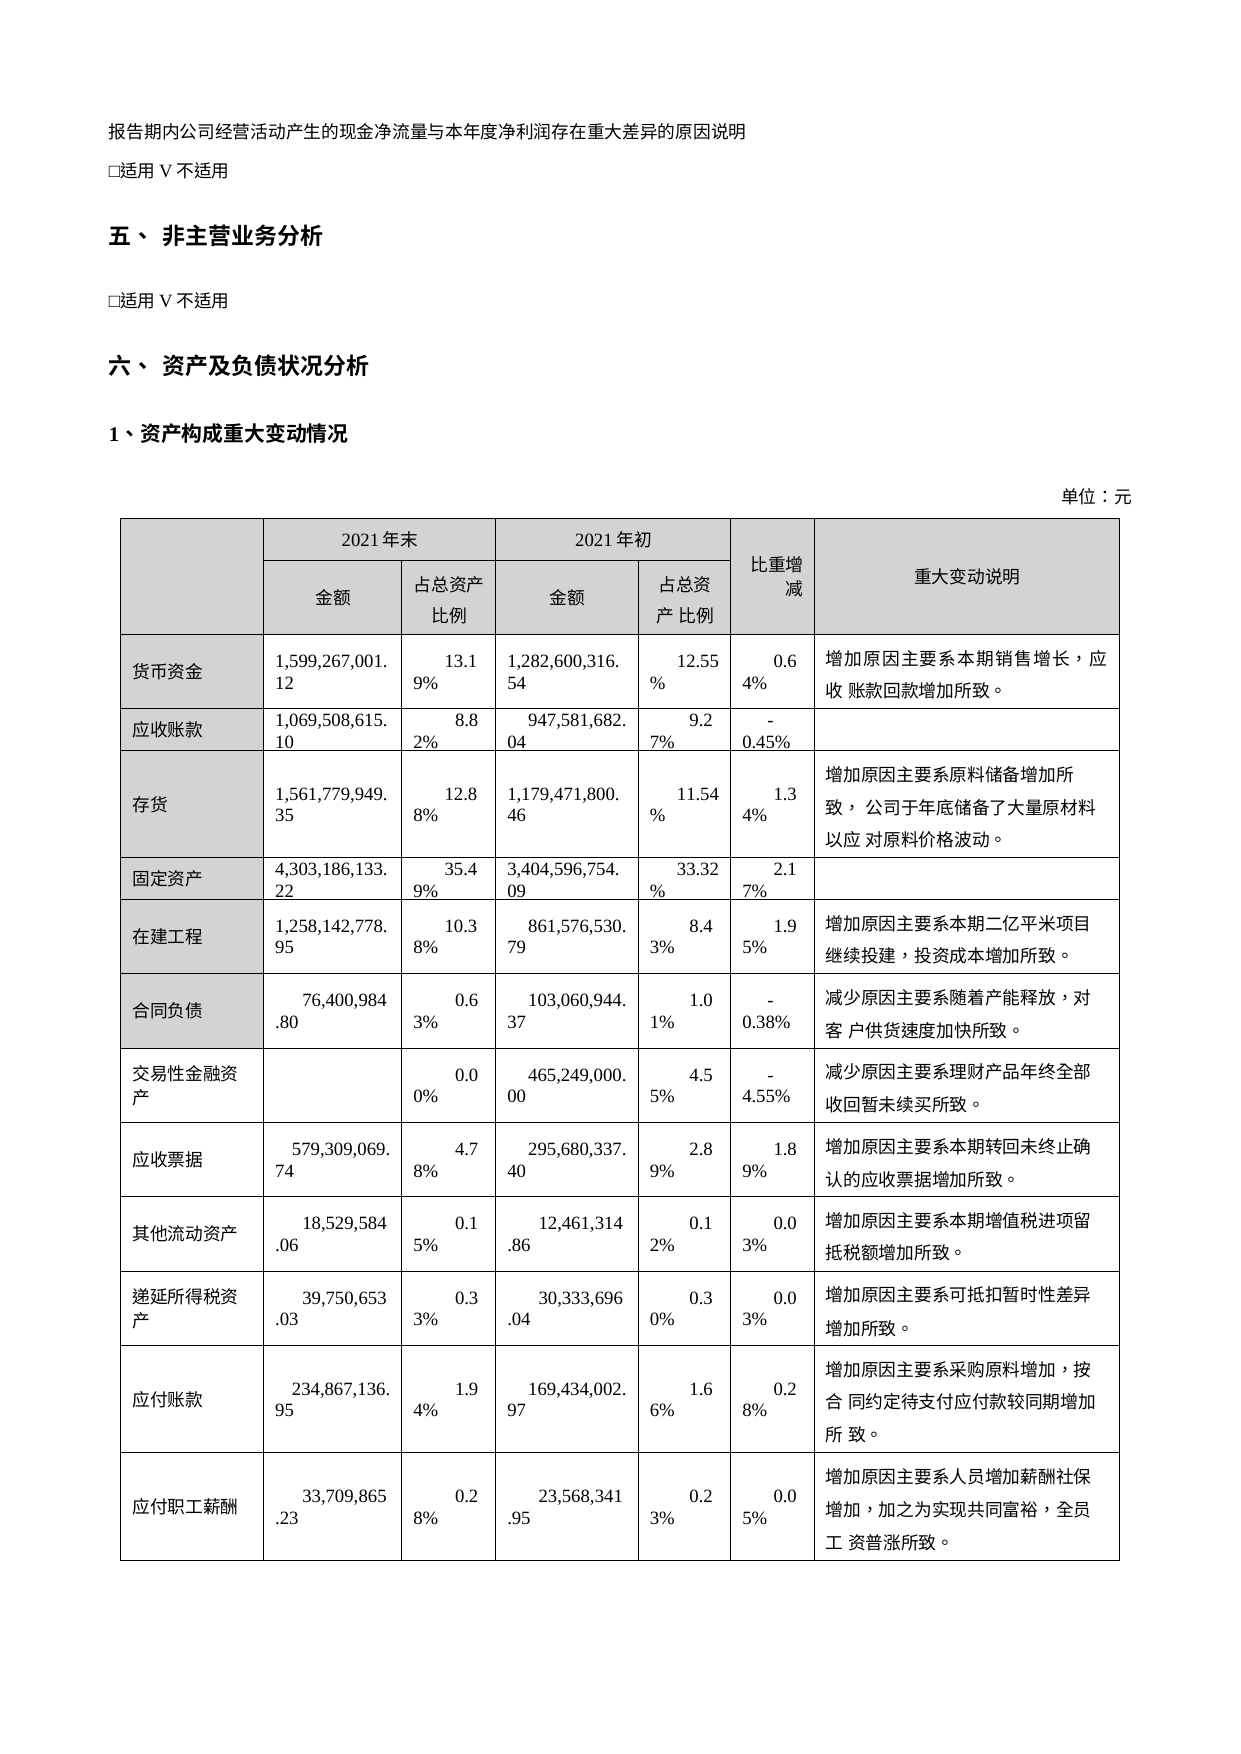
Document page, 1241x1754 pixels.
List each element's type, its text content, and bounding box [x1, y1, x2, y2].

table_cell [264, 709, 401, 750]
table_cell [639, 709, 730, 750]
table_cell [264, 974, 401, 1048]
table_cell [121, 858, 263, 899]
text □适用V不适用 [109, 288, 1132, 313]
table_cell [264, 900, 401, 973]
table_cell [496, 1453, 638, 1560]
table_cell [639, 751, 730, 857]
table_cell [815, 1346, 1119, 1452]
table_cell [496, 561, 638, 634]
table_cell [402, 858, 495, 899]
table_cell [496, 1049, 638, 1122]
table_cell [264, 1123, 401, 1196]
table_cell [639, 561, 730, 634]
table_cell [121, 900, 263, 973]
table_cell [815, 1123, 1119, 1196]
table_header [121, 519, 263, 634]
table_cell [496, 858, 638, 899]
subtitle 五、 非主营业务分析 [109, 220, 1132, 251]
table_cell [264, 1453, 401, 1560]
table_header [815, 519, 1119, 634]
subtitle 1、资产构成重大变动情况 [109, 419, 1132, 447]
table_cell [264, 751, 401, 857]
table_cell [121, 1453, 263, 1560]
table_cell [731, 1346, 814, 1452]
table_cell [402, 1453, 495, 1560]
text □适用V不适用 [109, 158, 1132, 182]
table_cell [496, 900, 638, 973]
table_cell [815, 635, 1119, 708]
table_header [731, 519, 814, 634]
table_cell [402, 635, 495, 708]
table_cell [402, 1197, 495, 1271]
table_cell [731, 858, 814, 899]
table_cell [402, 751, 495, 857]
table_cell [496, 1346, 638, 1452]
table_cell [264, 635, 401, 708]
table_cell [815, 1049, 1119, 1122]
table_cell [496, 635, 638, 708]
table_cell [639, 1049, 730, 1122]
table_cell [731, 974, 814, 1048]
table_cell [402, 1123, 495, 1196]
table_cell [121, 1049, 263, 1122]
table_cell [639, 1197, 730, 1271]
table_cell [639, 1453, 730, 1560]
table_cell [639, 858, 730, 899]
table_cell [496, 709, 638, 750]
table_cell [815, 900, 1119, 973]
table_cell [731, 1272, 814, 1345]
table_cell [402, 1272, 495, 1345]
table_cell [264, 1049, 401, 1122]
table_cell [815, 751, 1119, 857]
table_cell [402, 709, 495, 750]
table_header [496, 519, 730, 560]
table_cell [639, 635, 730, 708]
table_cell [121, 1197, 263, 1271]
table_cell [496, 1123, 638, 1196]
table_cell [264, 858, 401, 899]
subtitle 六、 资产及负债状况分析 [109, 350, 1132, 381]
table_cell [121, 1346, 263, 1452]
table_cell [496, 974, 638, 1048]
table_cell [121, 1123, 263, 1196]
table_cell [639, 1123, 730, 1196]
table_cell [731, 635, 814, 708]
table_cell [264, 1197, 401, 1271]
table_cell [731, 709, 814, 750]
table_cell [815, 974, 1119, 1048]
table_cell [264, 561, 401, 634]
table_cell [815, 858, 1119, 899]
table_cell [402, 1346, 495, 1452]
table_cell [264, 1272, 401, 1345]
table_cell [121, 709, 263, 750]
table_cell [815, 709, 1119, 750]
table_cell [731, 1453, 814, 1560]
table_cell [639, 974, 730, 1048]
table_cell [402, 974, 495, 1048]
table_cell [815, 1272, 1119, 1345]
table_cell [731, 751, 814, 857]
text 单位：元 [109, 485, 1132, 509]
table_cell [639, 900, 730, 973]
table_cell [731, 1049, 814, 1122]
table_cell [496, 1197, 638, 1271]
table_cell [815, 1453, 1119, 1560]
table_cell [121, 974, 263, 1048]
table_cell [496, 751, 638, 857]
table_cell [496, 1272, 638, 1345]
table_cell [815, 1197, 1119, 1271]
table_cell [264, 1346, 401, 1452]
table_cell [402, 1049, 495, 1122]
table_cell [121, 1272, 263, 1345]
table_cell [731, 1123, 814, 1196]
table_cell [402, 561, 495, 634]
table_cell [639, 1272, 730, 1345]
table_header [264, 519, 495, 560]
text 报告期内公司经营活动产生的现金净流量与本年度净利润存在重大差异的原因说明 [109, 119, 1132, 143]
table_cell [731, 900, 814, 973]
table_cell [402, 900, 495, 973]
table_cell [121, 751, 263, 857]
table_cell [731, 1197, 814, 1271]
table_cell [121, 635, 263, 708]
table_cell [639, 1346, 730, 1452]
